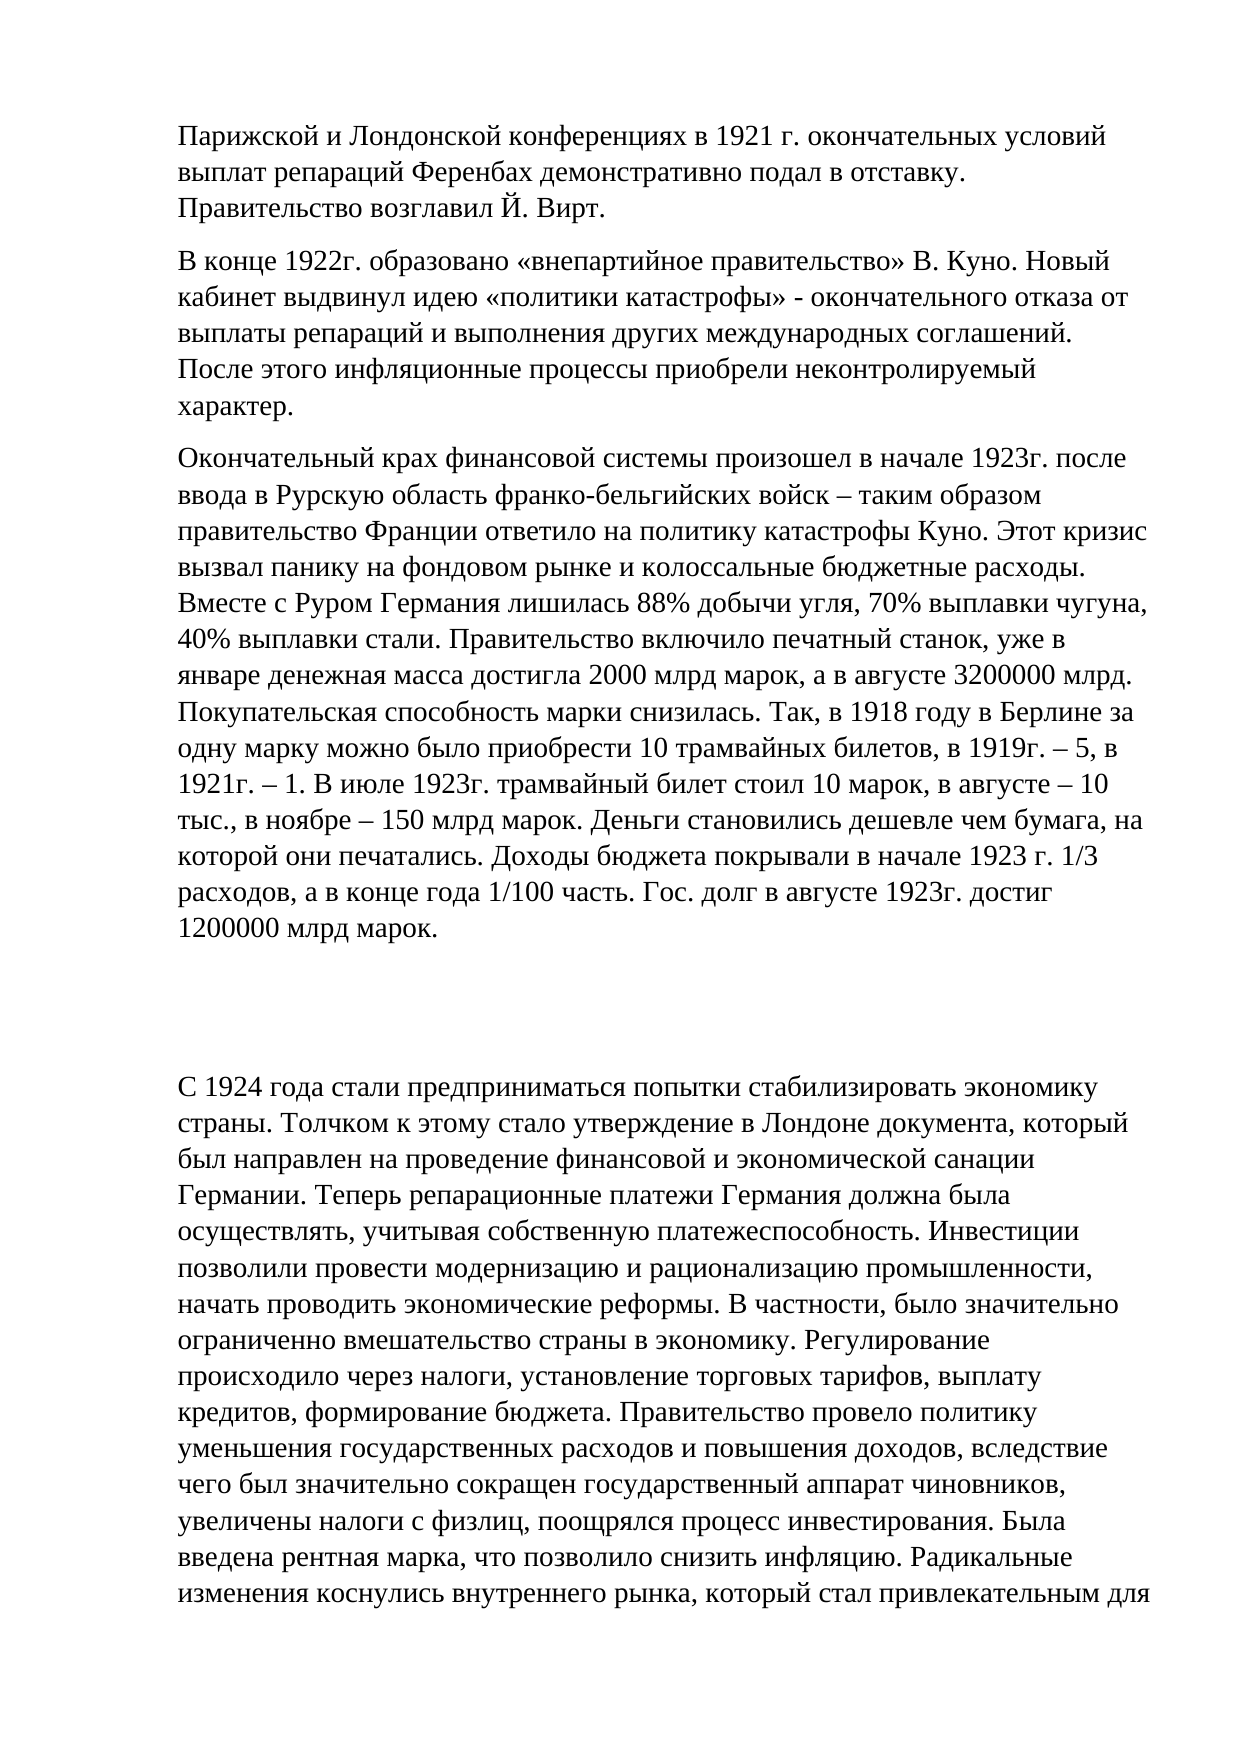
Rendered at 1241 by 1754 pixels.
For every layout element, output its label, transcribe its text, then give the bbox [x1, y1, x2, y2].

text Окончательный крах финансовой системы произошел в начале 1923г. после ввода в Рурскую область франко-бельгийских войск – таким образом правительство Франции ответило на политику катастрофы Куно. Этот кризис вызвал панику на фондовом рынке и колоссальные бюджетные расходы. Вместе с Руром Германия лишилась 88% добычи угля, 70% выплавки чугуна, 40% выплавки стали. Правительство включило печатный станок, уже в январе денежная масса достигла 2000 млрд марок, а в августе 3200000 млрд. Покупательская способность марки снизилась. Так, в 1918 году в Берлине за одну марку можно было приобрести 10 трамвайных билетов, в 1919г. – 5, в 1921г. – 1. В июле 1923г. трамвайный билет стоил 10 марок, в августе – 10 тыс., в ноябре – 150 млрд марок. Деньги становились дешевле чем бумага, на которой они печатались. Доходы бюджета покрывали в начале 1923 г. 1/3 расходов, а в конце года 1/100 часть. Гос. долг в августе 1923г. достиг 1200000 млрд марок. [177, 441, 1152, 944]
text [177, 1069, 1152, 1608]
text В конце 1922г. образовано «внепартийное правительство» В. Куно. Новый кабинет выдвинул идею «политики катастрофы» - окончательного отказа от выплаты репараций и выполнения других международных соглашений. После этого инфляционные процессы приобрели неконтролируемый характер. [177, 243, 1152, 421]
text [177, 118, 1152, 224]
